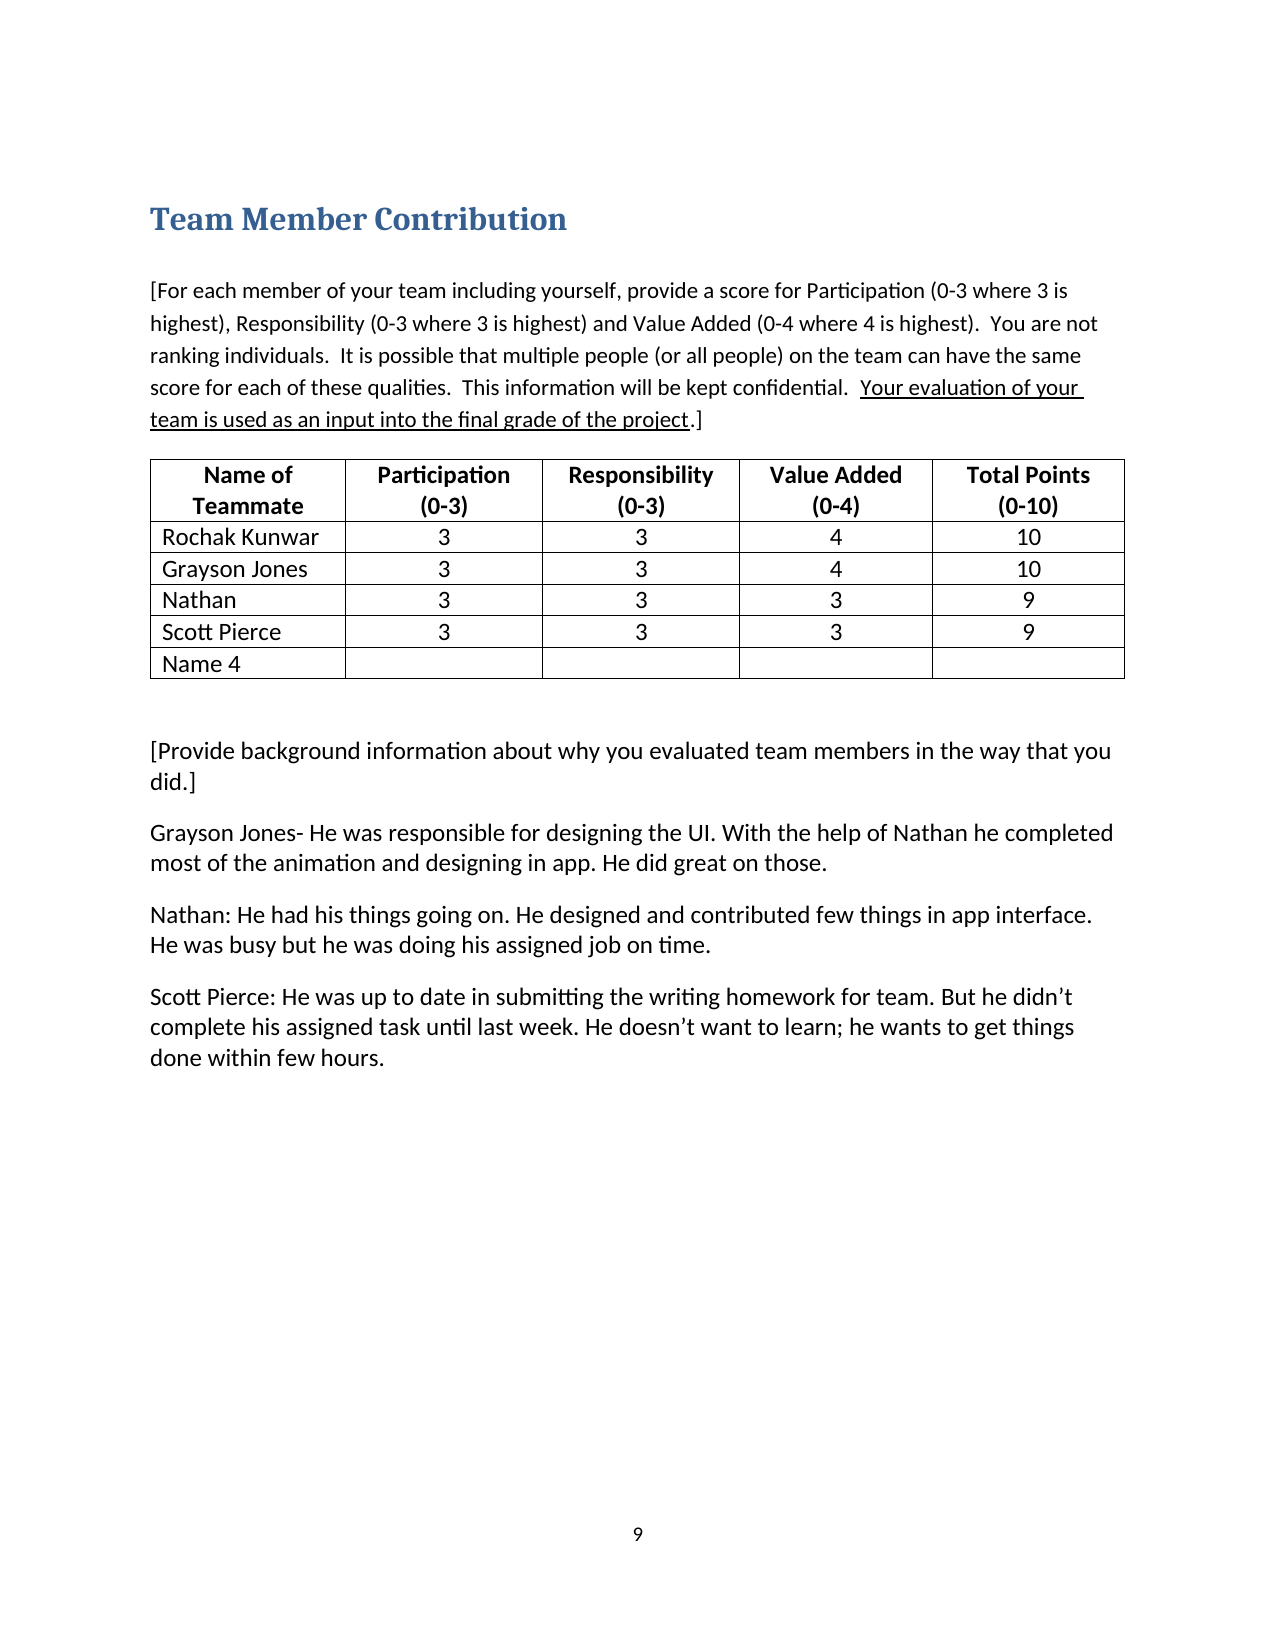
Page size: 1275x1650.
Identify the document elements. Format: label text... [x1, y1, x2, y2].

table_cell Grayson Jones [151, 553, 345, 584]
table_cell [933, 648, 1124, 678]
table_cell 9 [933, 616, 1124, 647]
text Scott Pierce: He was up to date in submitting the writing homework for team. But he didn’t complete his assigned task until last week. He doesn’t want to learn; he wants to get things done within few hours. [150, 981, 1125, 1072]
table_cell [543, 648, 739, 678]
text [For each member of your team including yourself, provide a score for Participation (0-3 where 3 is highest), Responsibility (0-3 where 3 is highest) and Value Added (0-4 where 4 is highest). You are not ranking individuals. It is possible that multiple people (or all people) on the team can have the same score for each of these qualities. This information will be kept confidential. Your evaluation of your team is used as an input into the final grade of the project.] [150, 277, 1125, 433]
table_cell [346, 648, 542, 678]
table_cell 4 [740, 522, 932, 552]
table_cell 3 [543, 553, 739, 584]
text [Provide background information about why you evaluated team members in the way that you did.] [150, 735, 1125, 796]
table_cell 3 [346, 616, 542, 647]
table_header Total Points (0-10) [933, 460, 1124, 521]
table_cell 10 [933, 553, 1124, 584]
table_cell Scott Pierce [151, 616, 345, 647]
table_cell 3 [346, 553, 542, 584]
table_cell 3 [543, 522, 739, 552]
table_cell 3 [543, 616, 739, 647]
table_cell [740, 648, 932, 678]
table_cell 3 [543, 585, 739, 615]
table_cell 4 [740, 553, 932, 584]
table_cell Rochak Kunwar [151, 522, 345, 552]
table_header Value Added (0-4) [740, 460, 932, 521]
table_cell 3 [740, 616, 932, 647]
table_cell Name 4 [151, 648, 345, 678]
text Nathan: He had his things going on. He designed and contributed few things in app interface. He was busy but he was doing his assigned job on time. [150, 899, 1125, 960]
table_cell 9 [933, 585, 1124, 615]
table_cell 3 [346, 585, 542, 615]
table_cell 3 [740, 585, 932, 615]
table_header Participation (0-3) [346, 460, 542, 521]
table_cell 10 [933, 522, 1124, 552]
table_cell Nathan [151, 585, 345, 615]
subtitle Team Member Contribution [150, 200, 1125, 238]
table_cell 3 [346, 522, 542, 552]
table_header Responsibility (0-3) [543, 460, 739, 521]
table_header Name of Teammate [151, 460, 345, 521]
text Grayson Jones- He was responsible for designing the UI. With the help of Nathan he completed most of the animation and designing in app. He did great on those. [150, 817, 1125, 878]
